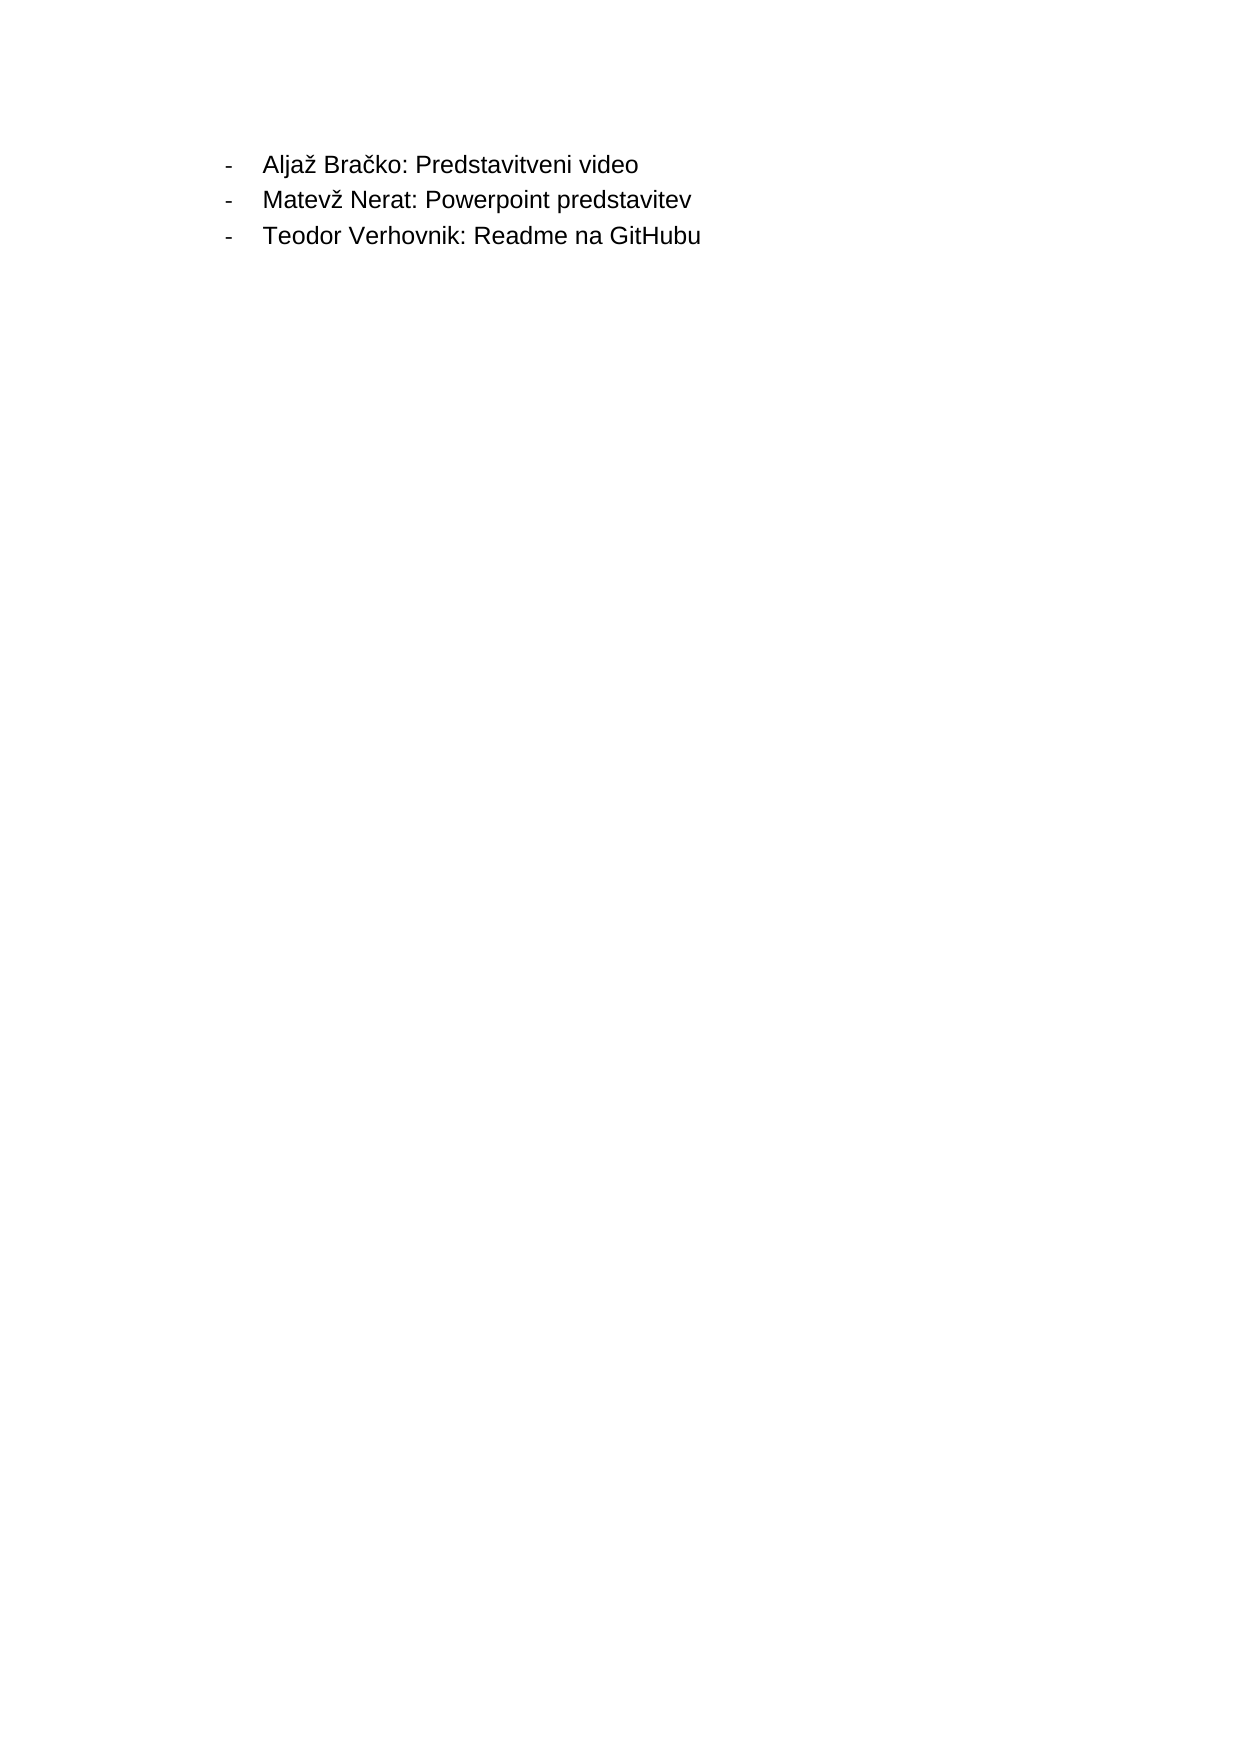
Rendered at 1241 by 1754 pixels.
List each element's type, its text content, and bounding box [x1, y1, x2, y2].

list Teodor Verhovnik: Readme na GitHubu [225, 221, 1090, 252]
list Aljaž Bračko: Predstavitveni video [225, 150, 1090, 181]
list Matevž Nerat: Powerpoint predstavitev [225, 185, 1090, 216]
